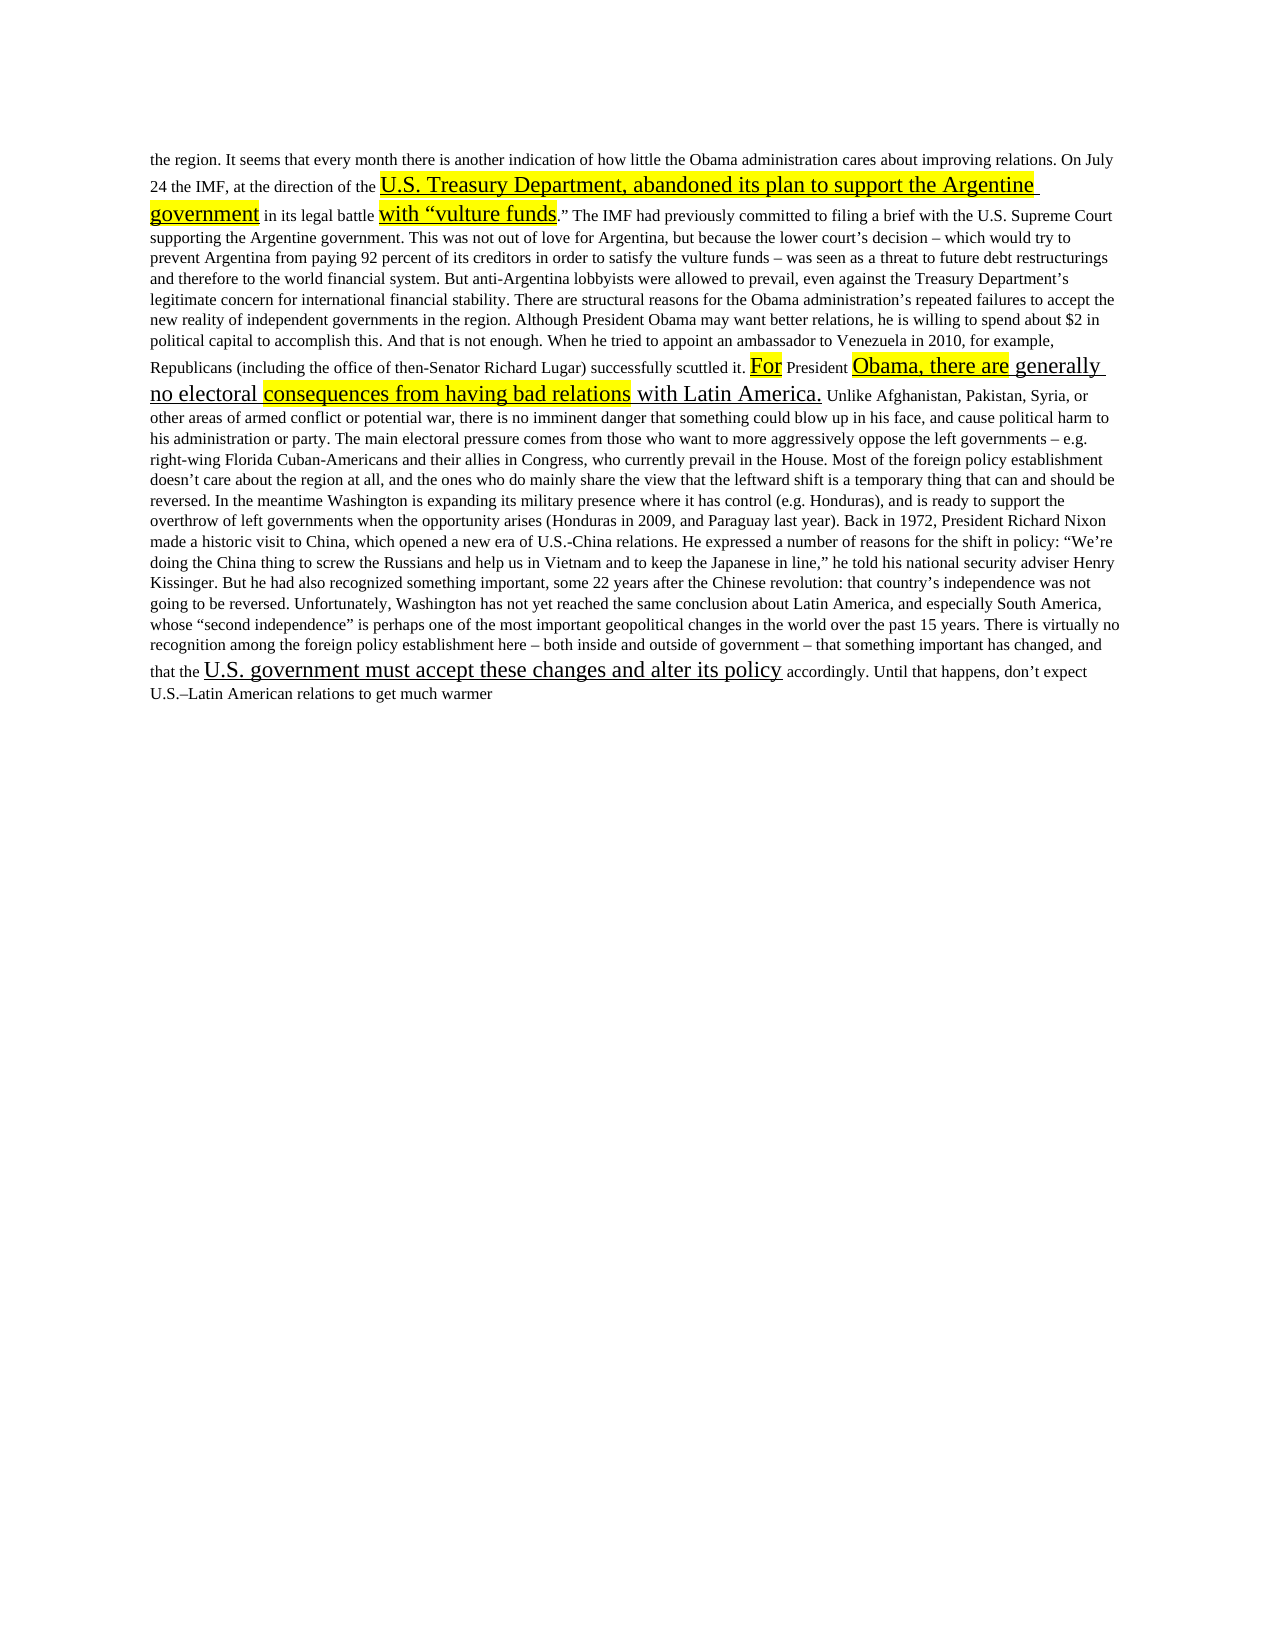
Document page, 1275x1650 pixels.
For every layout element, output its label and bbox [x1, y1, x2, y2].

text [150, 150, 1125, 703]
